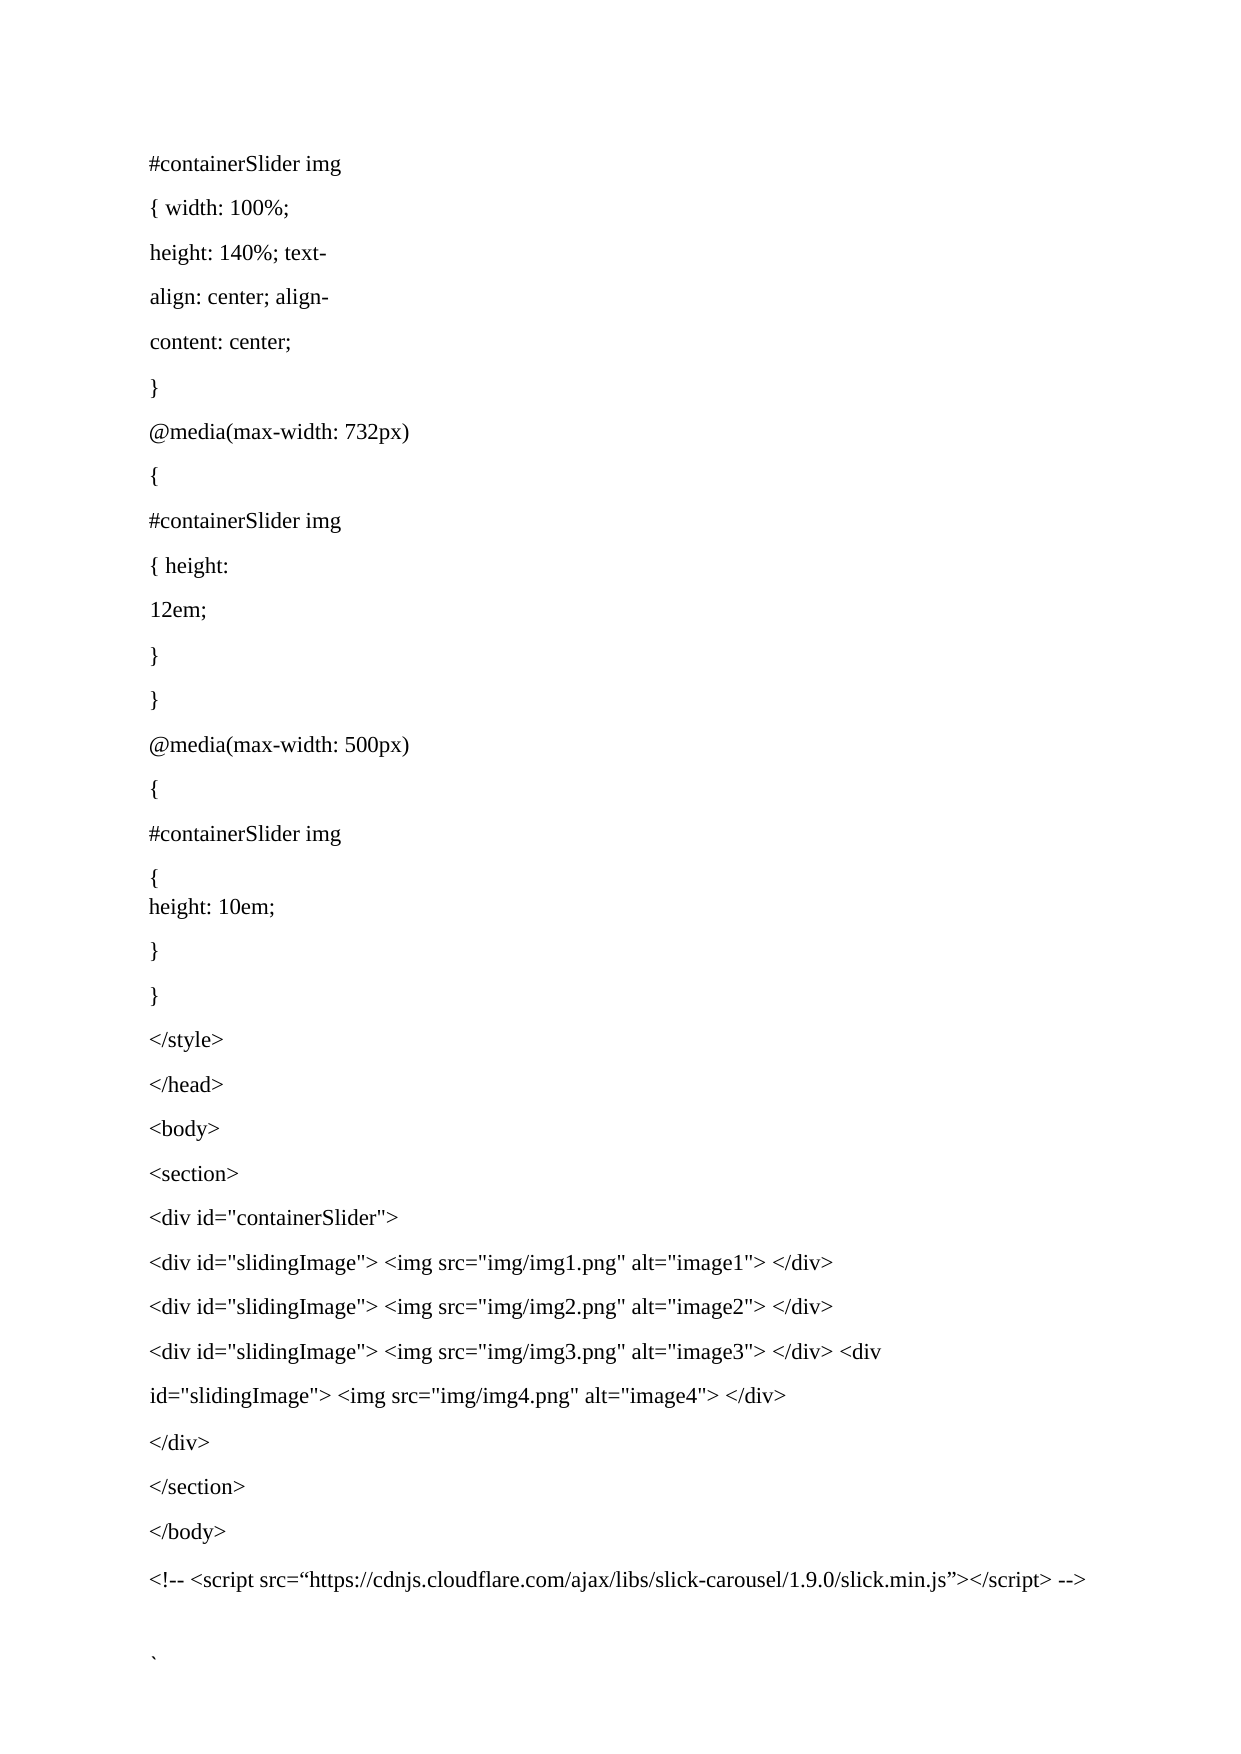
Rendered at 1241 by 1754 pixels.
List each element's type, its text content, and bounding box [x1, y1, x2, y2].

text { [148, 864, 1131, 891]
text #containerSlider img [148, 820, 1131, 846]
text </section> [148, 1473, 1131, 1499]
text </style> [148, 1026, 1131, 1053]
text <div id="slidingImage"> <img src="img/img1.png" alt="image1"> </div> [148, 1249, 1131, 1275]
text <!-- <script src=“https://cdnjs.cloudflare.com/ajax/libs/slick-carousel/1.9.0/slick.min.js”></script> --> [148, 1566, 1131, 1593]
text { height: 12em; [148, 552, 277, 622]
text </body> [148, 1518, 1131, 1544]
text { [148, 463, 1131, 489]
text #containerSlider img [148, 150, 1131, 176]
text } [148, 937, 1131, 963]
text } [148, 982, 1131, 1008]
text } [148, 686, 1131, 713]
text @media(max-width: 500px) [148, 731, 1131, 757]
text <div id="containerSlider"> [148, 1204, 1131, 1231]
text <div id="slidingImage"> <img src="img/img2.png" alt="image2"> </div> [148, 1293, 1131, 1320]
text <div id="slidingImage"> <img src="img/img3.png" alt="image3"> </div> <div id="slidingImage"> <img src="img/img4.png" alt="image4"> </div> [148, 1338, 884, 1409]
text { width: 100%; height: 140%; text-align: center; align-content: center; [148, 194, 345, 354]
text </div> [148, 1429, 1131, 1455]
text <body> [148, 1115, 1131, 1142]
text height: 10em; [148, 893, 1131, 919]
text </head> [148, 1071, 1131, 1097]
text } [148, 373, 1131, 400]
text { [148, 775, 1131, 802]
text <section> [148, 1160, 1131, 1186]
text #containerSlider img [148, 507, 1131, 533]
text } [148, 642, 1131, 668]
text @media(max-width: 732px) [148, 418, 1131, 444]
